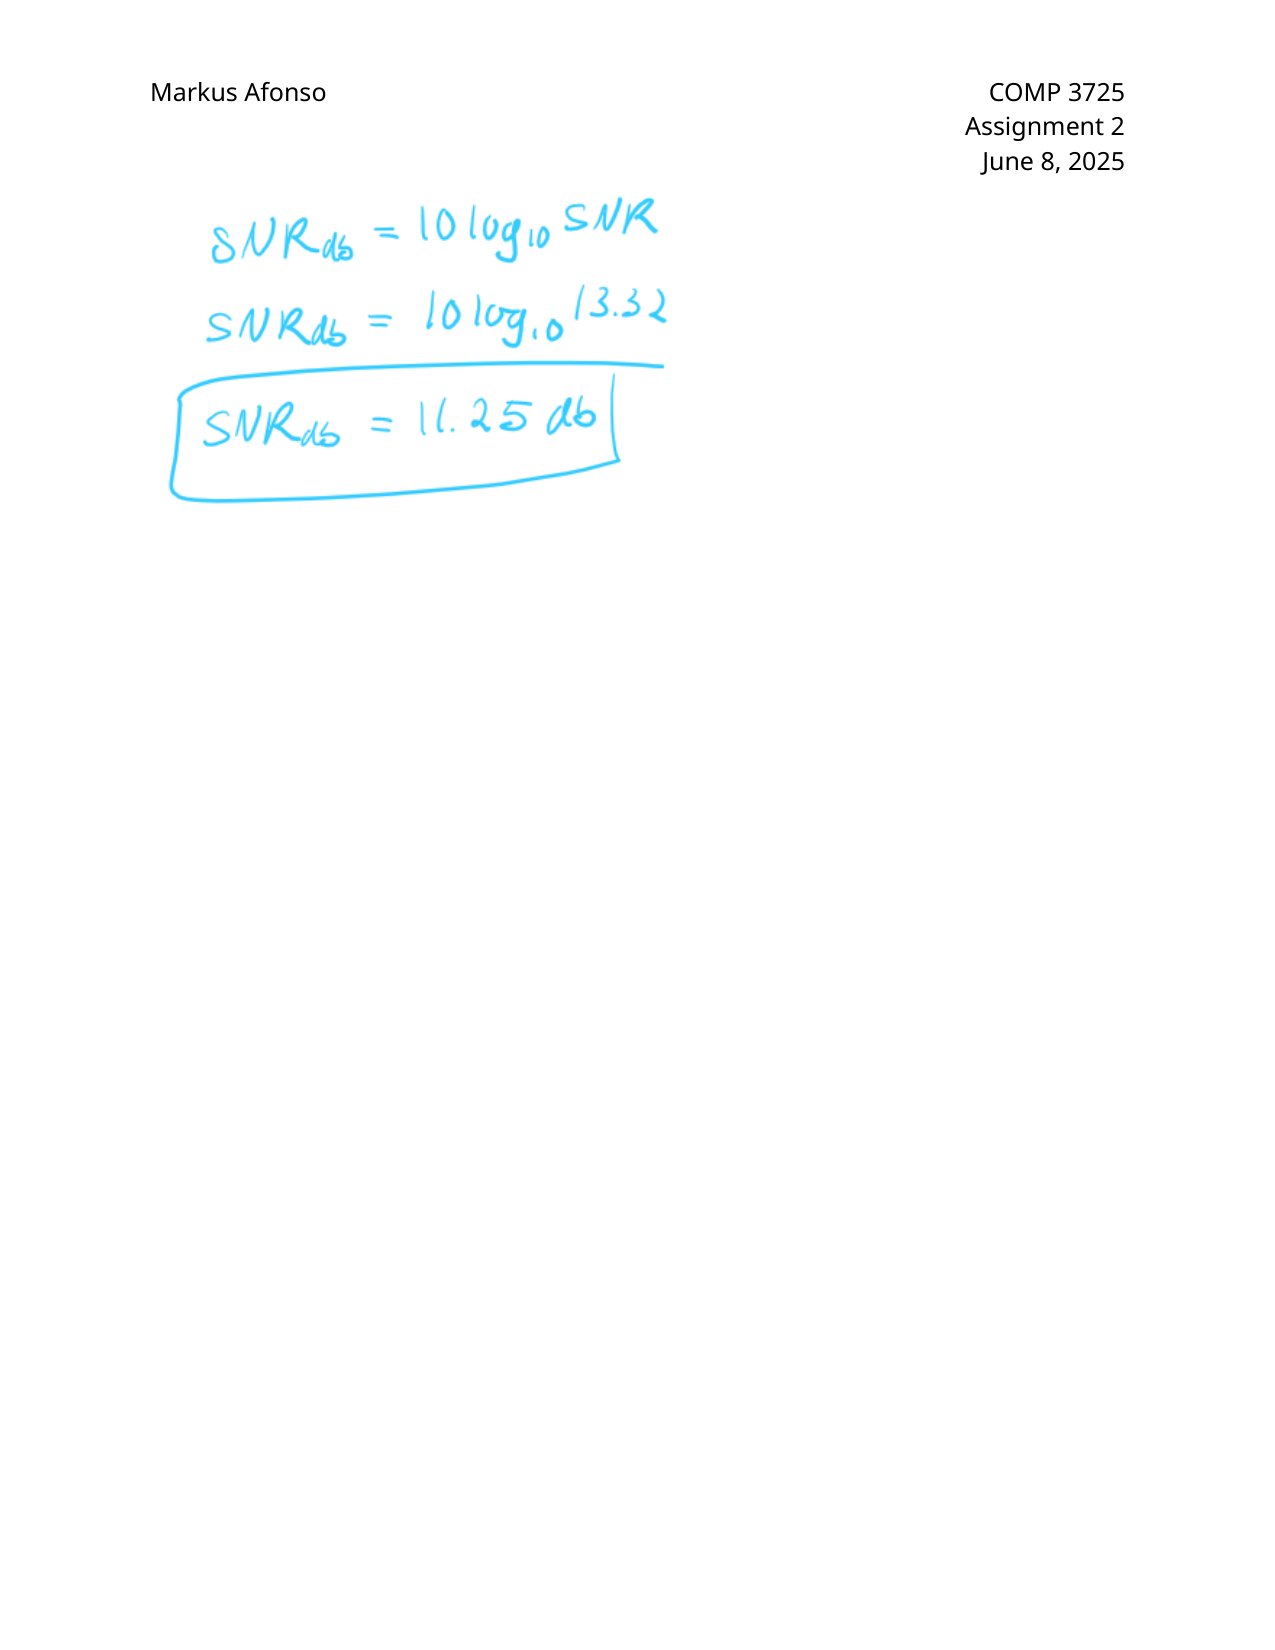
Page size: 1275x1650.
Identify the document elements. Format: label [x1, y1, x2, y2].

picture [150, 177, 686, 521]
